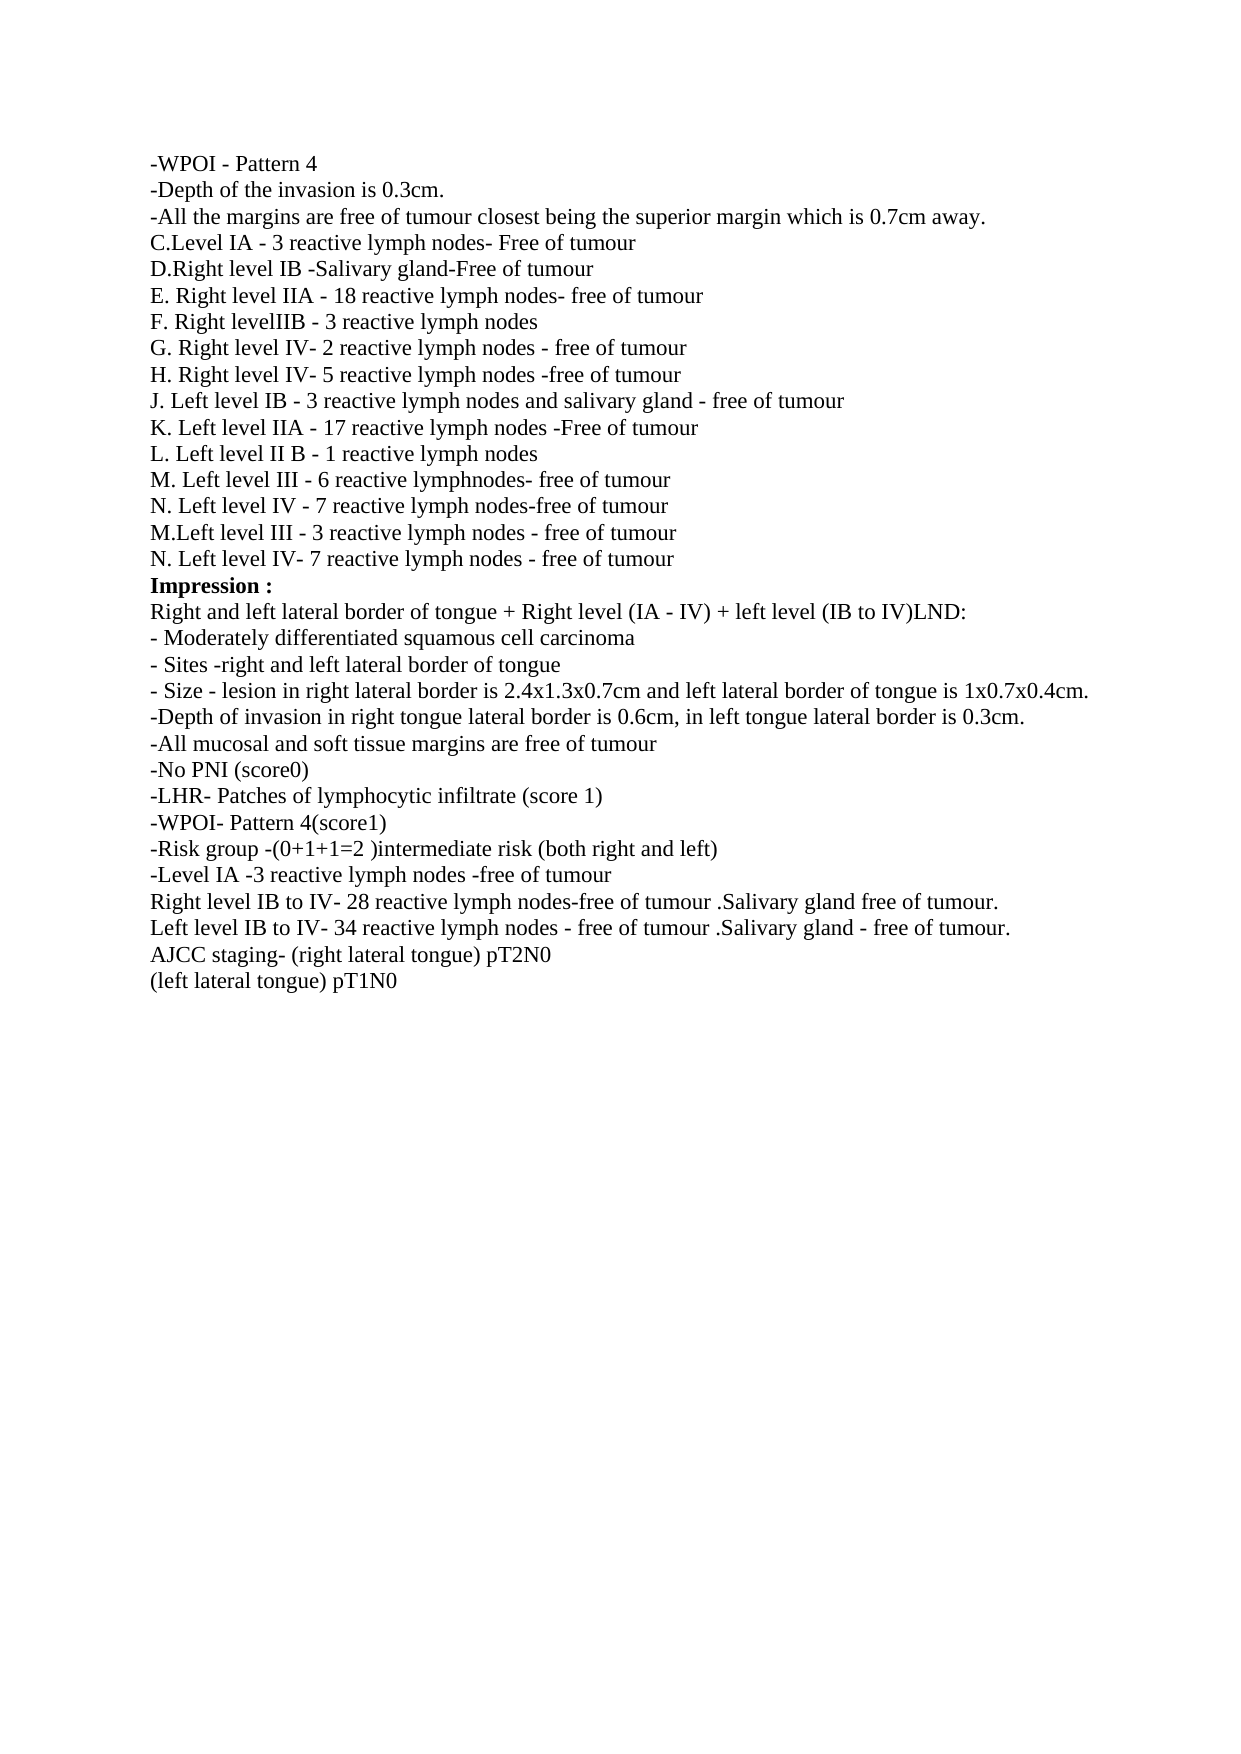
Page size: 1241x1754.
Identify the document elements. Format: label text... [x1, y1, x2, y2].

text -All mucosal and soft tissue margins are free of tumour [150, 730, 1090, 756]
text - Size - lesion in right lateral border is 2.4x1.3x0.7cm and left lateral border of tongue is 1x0.7x0.4cm. [150, 677, 1090, 703]
text L. Left level II B - 1 reactive lymph nodes [150, 440, 1090, 466]
text Right and left lateral border of tongue + Right level (IA - IV) + left level (IB to IV)LND: [150, 598, 1090, 624]
text Left level IB to IV- 34 reactive lymph nodes - free of tumour .Salivary gland - free of tumour. [150, 914, 1090, 941]
text F. Right levelIIB - 3 reactive lymph nodes [150, 308, 1090, 334]
text -No PNI (score0) [150, 756, 1090, 782]
text M.Left level III - 3 reactive lymph nodes - free of tumour [150, 519, 1090, 545]
text C.Level IA - 3 reactive lymph nodes- Free of tumour [150, 229, 1090, 255]
text -WPOI - Pattern 4 [150, 150, 1090, 176]
text -Level IA -3 reactive lymph nodes -free of tumour [150, 862, 1090, 888]
text - Moderately differentiated squamous cell carcinoma [150, 624, 1090, 651]
text D.Right level IB -Salivary gland-Free of tumour [150, 255, 1090, 282]
text -WPOI- Pattern 4(score1) [150, 809, 1090, 835]
text N. Left level IV - 7 reactive lymph nodes-free of tumour [150, 493, 1090, 519]
text M. Left level III - 6 reactive lymphnodes- free of tumour [150, 466, 1090, 493]
text - Sites -right and left lateral border of tongue [150, 651, 1090, 677]
text AJCC staging- (right lateral tongue) pT2N0 [150, 941, 1090, 967]
text (left lateral tongue) pT1N0 [150, 967, 1090, 993]
text -LHR- Patches of lymphocytic infiltrate (score 1) [150, 782, 1090, 809]
text -Depth of the invasion is 0.3cm. [150, 176, 1090, 203]
text Impression : [150, 572, 1090, 598]
text -Risk group -(0+1+1=2 )intermediate risk (both right and left) [150, 835, 1090, 862]
text -All the margins are free of tumour closest being the superior margin which is 0.7cm away. [150, 203, 1090, 229]
text G. Right level IV- 2 reactive lymph nodes - free of tumour [150, 334, 1090, 361]
text H. Right level IV- 5 reactive lymph nodes -free of tumour [150, 361, 1090, 387]
text Right level IB to IV- 28 reactive lymph nodes-free of tumour .Salivary gland free of tumour. [150, 888, 1090, 914]
text N. Left level IV- 7 reactive lymph nodes - free of tumour [150, 545, 1090, 572]
text E. Right level IIA - 18 reactive lymph nodes- free of tumour [150, 282, 1090, 308]
text K. Left level IIA - 17 reactive lymph nodes -Free of tumour [150, 413, 1090, 440]
text J. Left level IB - 3 reactive lymph nodes and salivary gland - free of tumour [150, 387, 1090, 413]
text -Depth of invasion in right tongue lateral border is 0.6cm, in left tongue lateral border is 0.3cm. [150, 703, 1090, 730]
